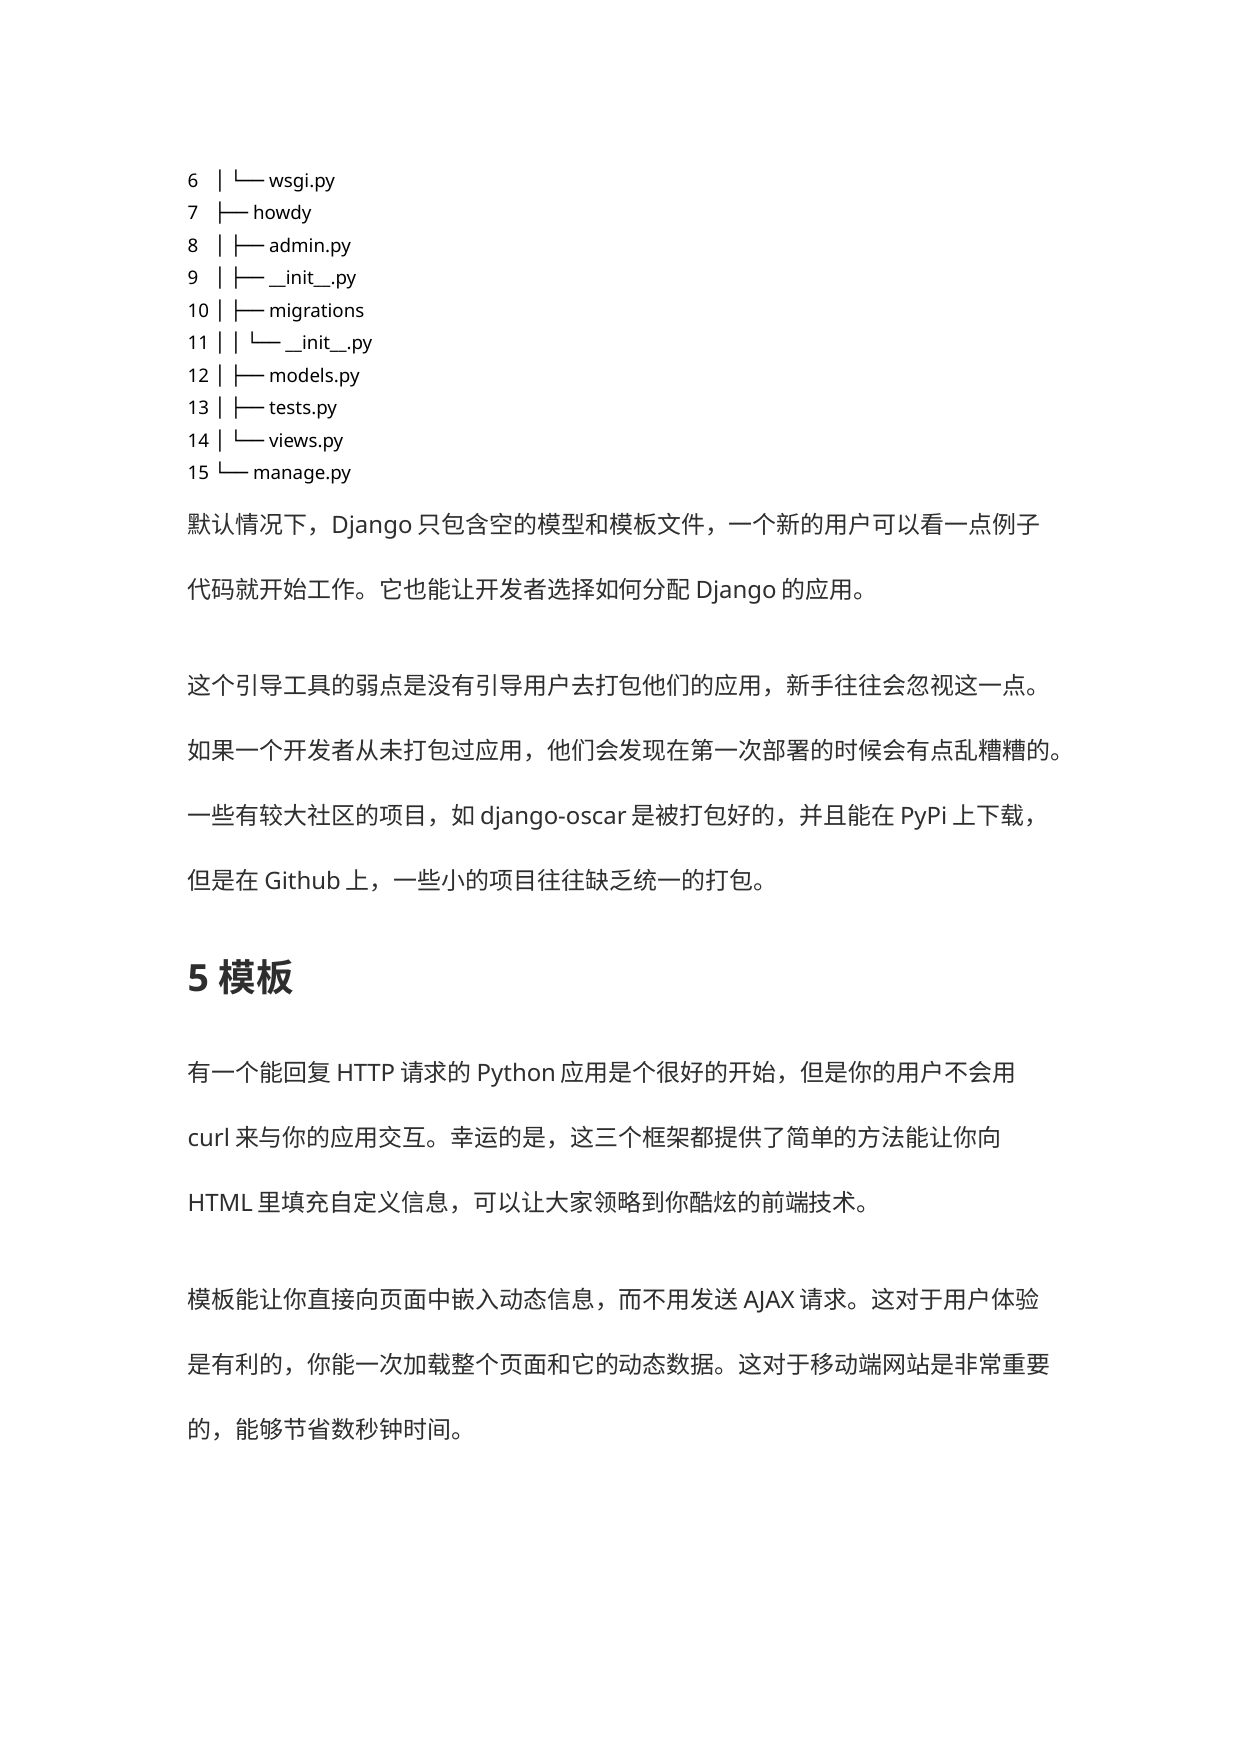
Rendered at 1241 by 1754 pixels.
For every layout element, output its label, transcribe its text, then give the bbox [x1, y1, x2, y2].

text 默认情况下，Django只包含空的模型和模板文件，一个新的用户可以看一点例子代码就开始工作。它也能让开发者选择如何分配Django的应用。 [187, 490, 1053, 620]
subtitle 5 模板 [187, 943, 1053, 1008]
text 有一个能回复HTTP请求的Python应用是个很好的开始，但是你的用户不会用curl来与你的应用交互。幸运的是，这三个框架都提供了简单的方法能让你向HTML里填充自定义信息，可以让大家领略到你酷炫的前端技术。 [187, 1039, 1053, 1234]
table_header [213, 162, 1061, 490]
text 这个引导工具的弱点是没有引导用户去打包他们的应用，新手往往会忽视这一点。如果一个开发者从未打包过应用，他们会发现在第一次部署的时候会有点乱糟糟的。一些有较大社区的项目，如django-oscar是被打包好的，并且能在PyPi上下载，但是在Github上，一些小的项目往往缺乏统一的打包。 [187, 651, 1053, 911]
text 模板能让你直接向页面中嵌入动态信息，而不用发送AJAX请求。这对于用户体验是有利的，你能一次加载整个页面和它的动态数据。这对于移动端网站是非常重要的，能够节省数秒钟时间。 [187, 1265, 1053, 1460]
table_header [186, 162, 212, 490]
